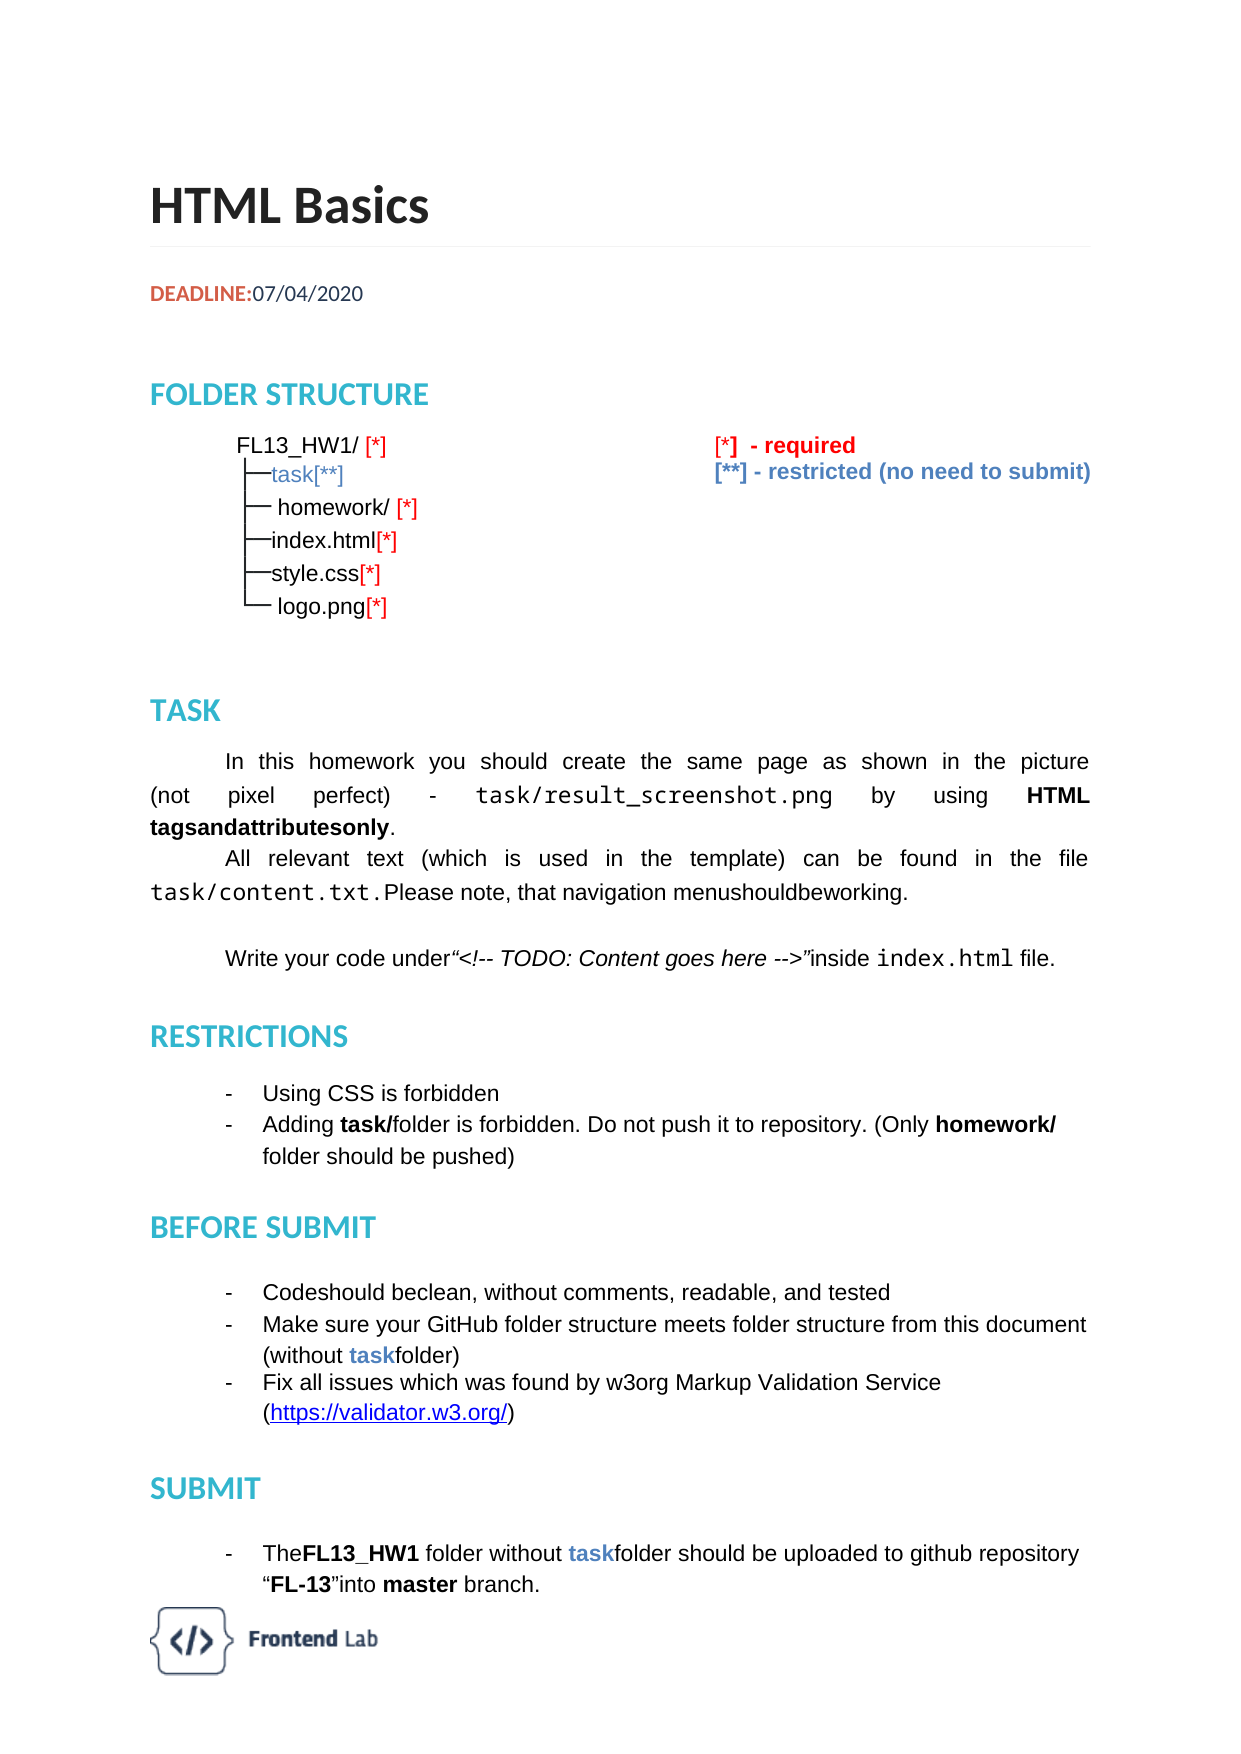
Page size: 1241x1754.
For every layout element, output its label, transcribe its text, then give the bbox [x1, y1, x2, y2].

subtitle BEFORE SUBMIT [150, 1207, 1090, 1247]
table_header FL13_HW1/ [*] ├─task[**] ├─ homework/ [*] ├─index.html[*] ├─style.css[*] └─ logo.png[*] [225, 432, 703, 651]
list Codeshould beclean, without comments, readable, and tested [225, 1274, 1090, 1306]
text All relevant text (which is used in the template) can be found in the file task/content.txt.Please note, that navigation menushouldbeworking. [150, 844, 1090, 907]
subtitle RESTRICTIONS [150, 1015, 1090, 1056]
subtitle SUBMIT [150, 1467, 1090, 1507]
subtitle TASK [150, 689, 1090, 729]
list Fix all issues which was found by w3org Markup Validation Service (https://validator.w3.org/) [225, 1369, 1090, 1425]
list Make sure your GitHub folder structure meets folder structure from this document (without taskfolder) [225, 1306, 1090, 1369]
title HTML Basics [150, 171, 1090, 237]
text Write your code under“<!-- TODO: Content goes here -->”inside index.html file. [150, 942, 1090, 973]
list Using CSS is forbidden [225, 1074, 1090, 1106]
text DEADLINE:07/04/2020 [150, 279, 1090, 307]
text In this homework you should create the same page as shown in the picture (not pixel perfect) - task/result_screenshot.png by using HTML tagsandattributesonly. [150, 748, 1090, 841]
table_header [*] - required [**] - restricted (no need to submit) [703, 432, 1113, 651]
picture [150, 1607, 380, 1676]
list Adding task/folder is forbidden. Do not push it to repository. (Only homework/ folder should be pushed) [225, 1106, 1090, 1169]
list TheFL13_HW1 folder without taskfolder should be uploaded to github repository “FL-13”into master branch. [225, 1534, 1090, 1597]
subtitle FOLDER STRUCTURE [150, 373, 1090, 413]
